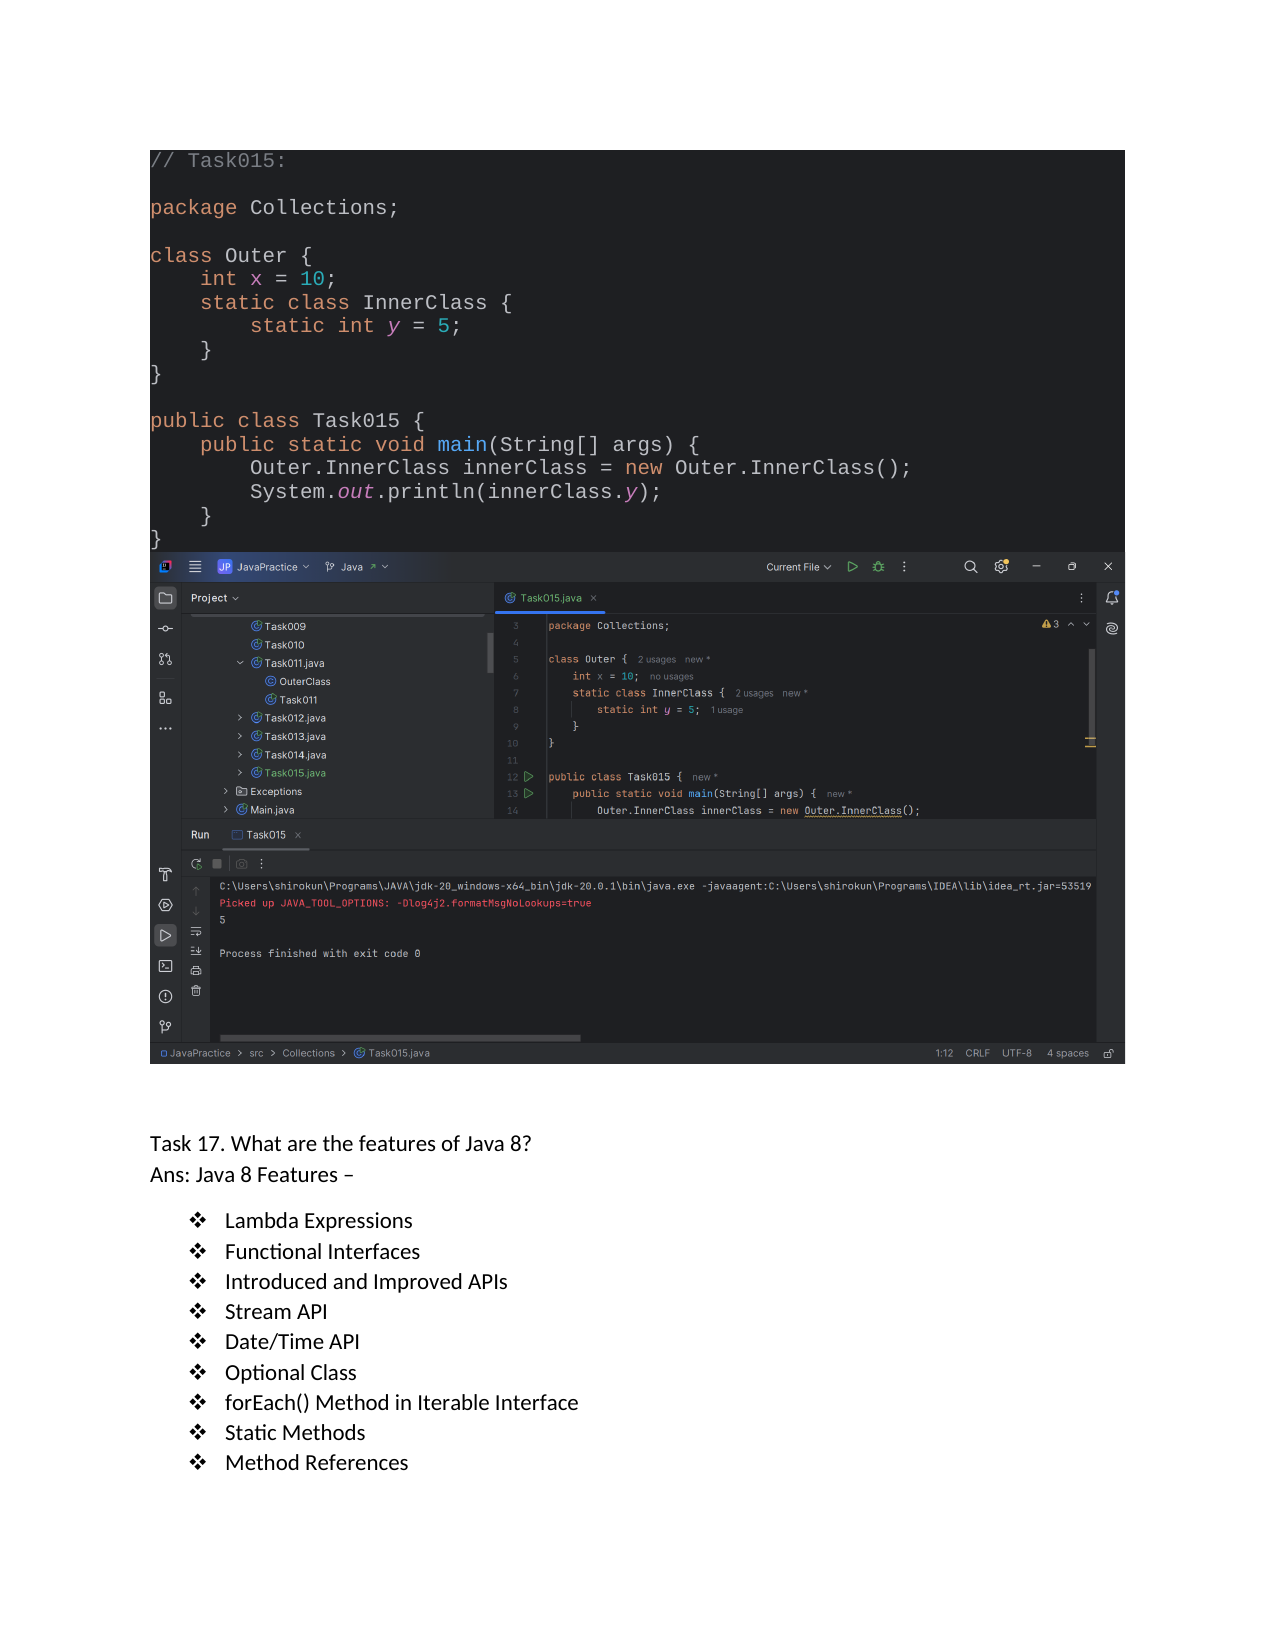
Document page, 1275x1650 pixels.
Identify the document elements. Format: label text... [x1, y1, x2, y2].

list Date/Time API [187, 1327, 1125, 1356]
list Stream API [187, 1297, 1125, 1325]
list Functional Interfaces [187, 1237, 1125, 1265]
list Static Methods [187, 1418, 1125, 1446]
picture [150, 552, 1125, 1064]
list Introduced and Improved APIs [187, 1267, 1125, 1295]
list Optional Class [187, 1358, 1125, 1386]
list Lambda Expressions [187, 1207, 1125, 1235]
text // Task015: package Collections; class Outer { int x = 10; static class InnerClass { static int y = 5; } } public class Task015 { public static void main(String[] args) { Outer.InnerClass innerClass = new Outer.InnerClass(); System.out.println(innerClass.y); } } [150, 150, 1125, 552]
list forEach() Method in Iterable Interface [187, 1388, 1125, 1416]
text Task 17. What are the features of Java 8? Ans: Java 8 Features – [150, 1129, 1125, 1188]
list Method References [187, 1448, 1125, 1476]
